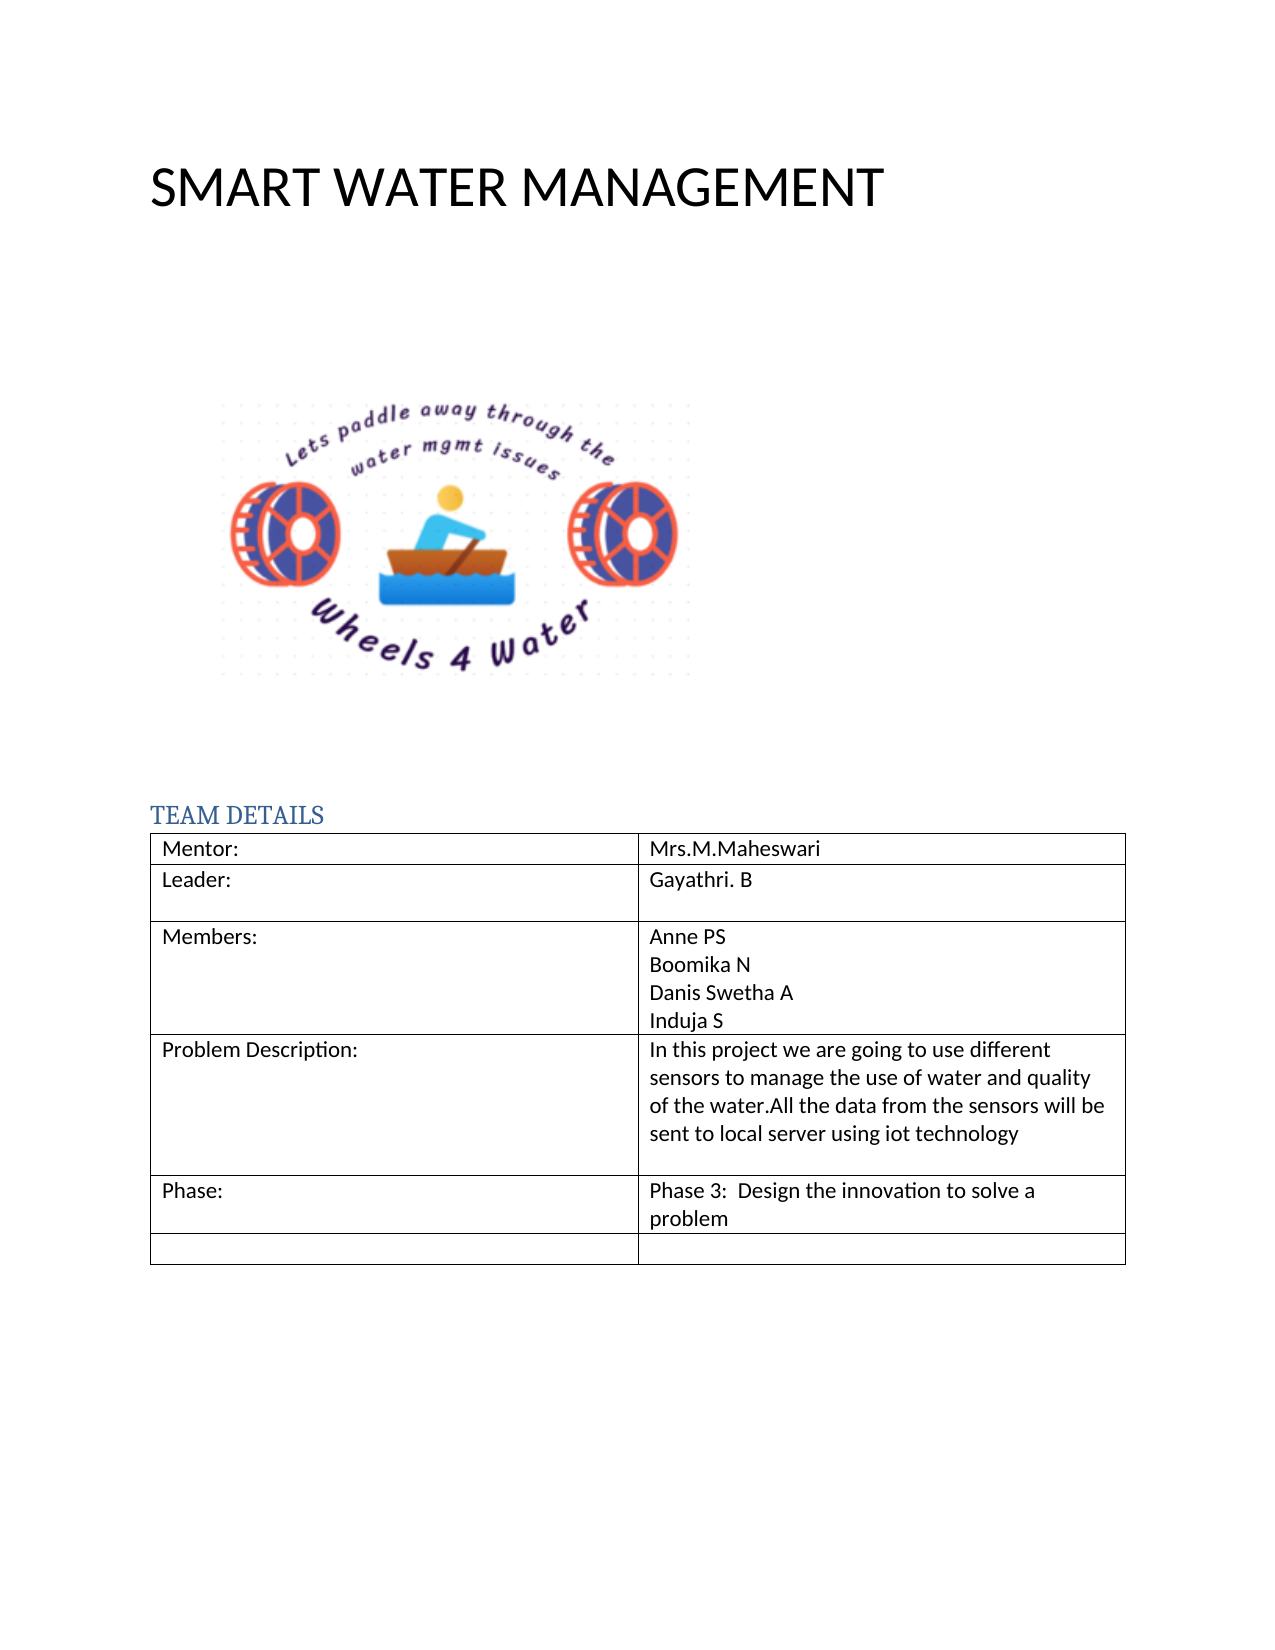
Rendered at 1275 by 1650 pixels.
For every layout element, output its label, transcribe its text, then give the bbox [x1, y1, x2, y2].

table_cell Phase: [151, 1176, 638, 1232]
table_cell Phase 3: Design the innovation to solve a problem [639, 1176, 1125, 1232]
text SMART WATER MANAGEMENT [150, 150, 1125, 221]
table_cell Anne PS Boomika N Danis Swetha A Induja S [639, 922, 1125, 1034]
table_cell Members: [151, 922, 638, 1034]
table_header Mrs.M.Maheswari [639, 834, 1125, 864]
table_cell [151, 1234, 638, 1264]
table_cell Gayathri. B [639, 865, 1125, 921]
table_cell Problem Description: [151, 1035, 638, 1175]
table_header Mentor: [151, 834, 638, 864]
table_cell In this project we are going to use different sensors to manage the use of water and quality of the water.All the data from the sensors will be sent to local server using iot technology [639, 1035, 1125, 1175]
picture [150, 326, 774, 799]
table_cell [639, 1234, 1125, 1264]
table_cell Leader: [151, 865, 638, 921]
